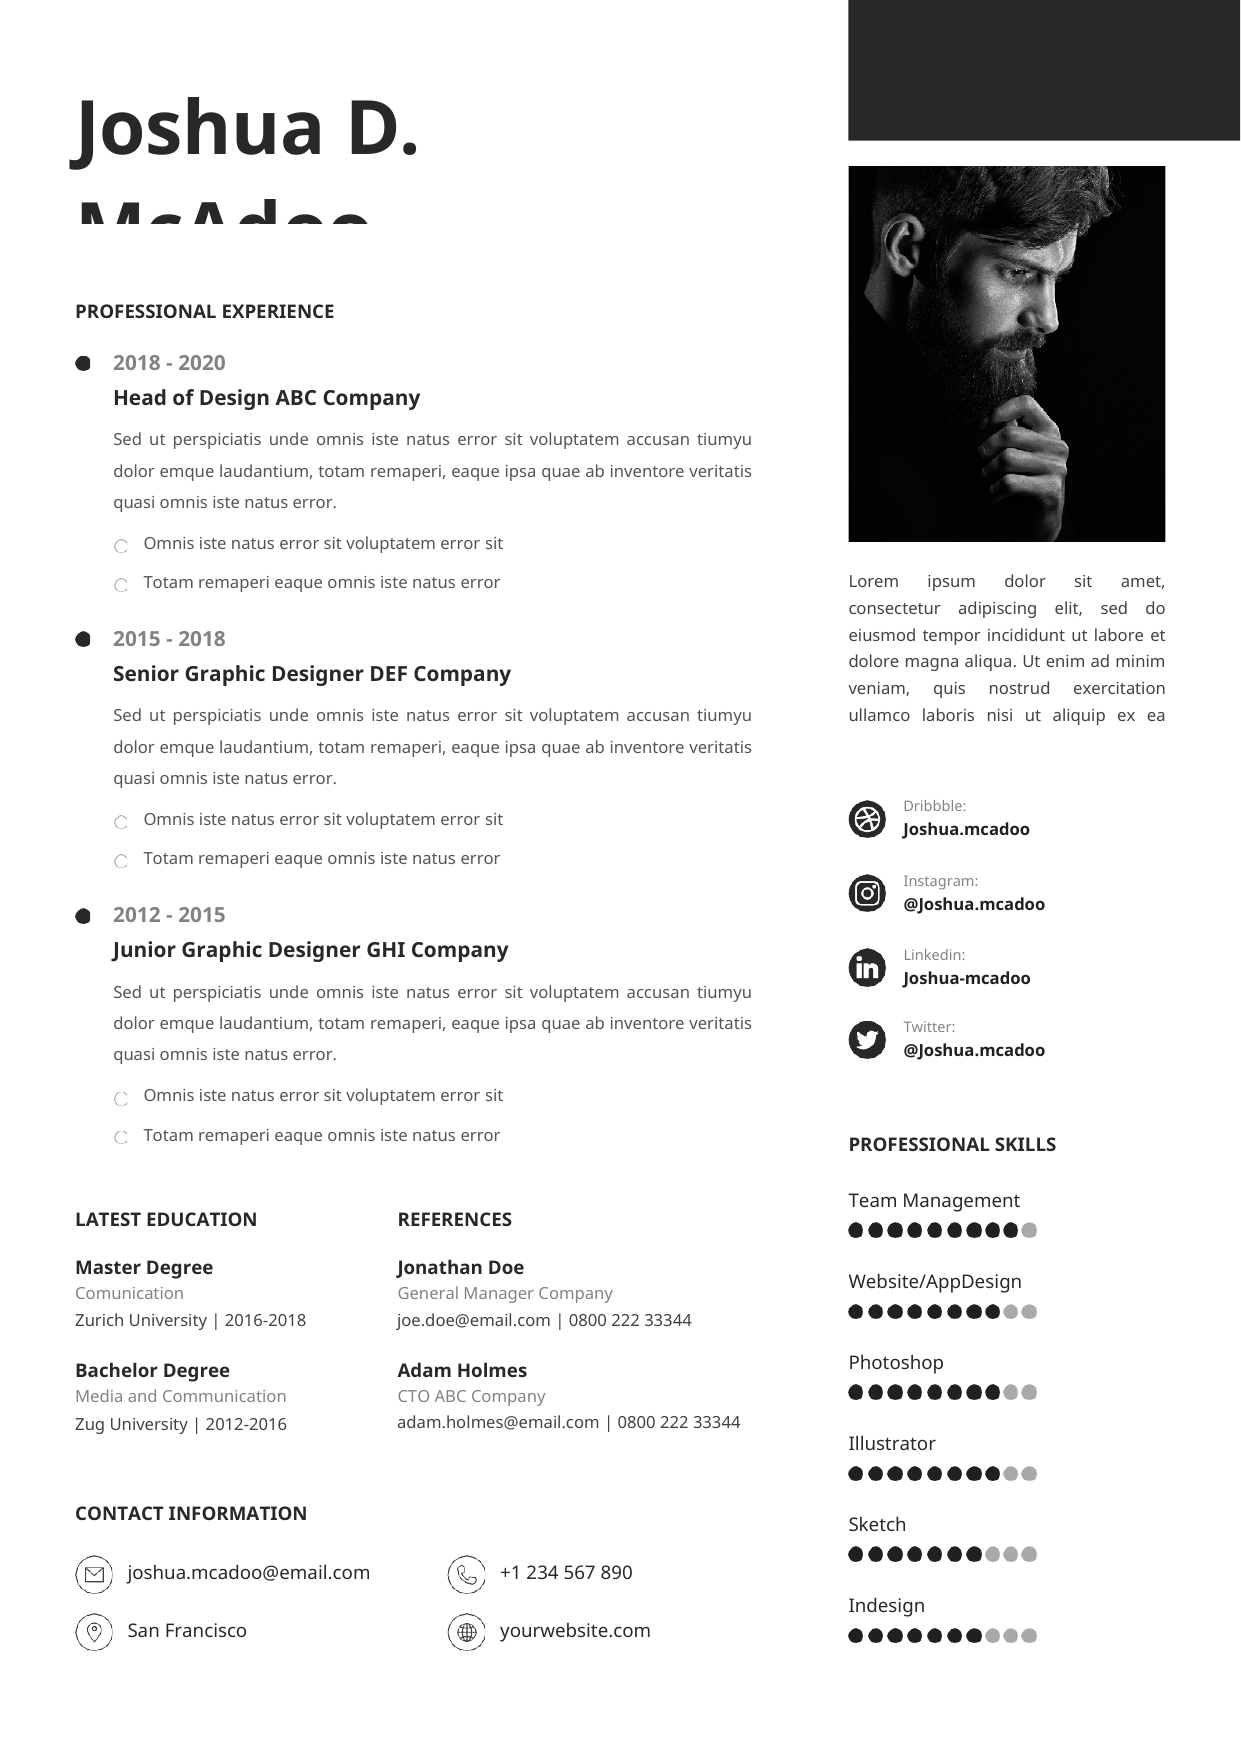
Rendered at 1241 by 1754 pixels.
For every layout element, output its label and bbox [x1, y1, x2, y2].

picture [966, 1546, 982, 1562]
picture [947, 1304, 962, 1319]
picture [1021, 1466, 1037, 1481]
picture [947, 1628, 962, 1643]
picture [1003, 1304, 1018, 1319]
picture [114, 539, 128, 553]
picture [848, 1466, 863, 1481]
picture [1003, 1466, 1018, 1481]
picture [75, 1555, 113, 1594]
picture [868, 1304, 883, 1319]
picture [868, 1546, 883, 1562]
picture [985, 1546, 1000, 1562]
picture [75, 356, 91, 371]
picture [1003, 1628, 1018, 1643]
picture [114, 854, 128, 868]
picture [1021, 1546, 1037, 1562]
picture [1021, 1384, 1037, 1400]
picture [927, 1466, 942, 1481]
picture [947, 1222, 962, 1238]
picture [848, 1021, 886, 1059]
picture [114, 815, 128, 829]
picture [947, 1466, 962, 1481]
picture [985, 1628, 1000, 1643]
picture [985, 1304, 1000, 1319]
picture [868, 1384, 883, 1400]
picture [966, 1304, 982, 1319]
picture [947, 1384, 962, 1400]
picture [848, 1304, 863, 1319]
picture [447, 1555, 486, 1594]
picture [927, 1546, 942, 1562]
picture [887, 1384, 903, 1400]
picture [1003, 1384, 1018, 1400]
picture [966, 1222, 982, 1238]
picture [966, 1628, 982, 1643]
picture [114, 578, 128, 592]
picture [966, 1466, 982, 1481]
picture [907, 1222, 922, 1238]
picture [1003, 1222, 1018, 1238]
picture [868, 1466, 883, 1481]
picture [848, 948, 886, 987]
picture [114, 1092, 128, 1106]
picture [887, 1304, 903, 1319]
picture [907, 1384, 922, 1400]
picture [1003, 1546, 1018, 1562]
picture [907, 1546, 922, 1562]
picture [848, 1222, 863, 1238]
picture [848, 1546, 863, 1562]
picture [447, 1613, 486, 1651]
picture [966, 1384, 982, 1400]
picture [75, 1613, 113, 1651]
picture [848, 1628, 863, 1643]
picture [1021, 1222, 1037, 1238]
picture [927, 1304, 942, 1319]
picture [985, 1466, 1000, 1481]
picture [75, 631, 91, 647]
picture [848, 166, 1166, 542]
picture [1021, 1628, 1037, 1643]
picture [75, 908, 91, 924]
picture [887, 1222, 903, 1238]
picture [848, 800, 886, 838]
picture [848, 874, 886, 912]
picture [927, 1628, 942, 1643]
picture [907, 1466, 922, 1481]
picture [887, 1546, 903, 1562]
picture [907, 1304, 922, 1319]
picture [868, 1628, 883, 1643]
picture [927, 1384, 942, 1400]
picture [887, 1466, 903, 1481]
picture [114, 1131, 128, 1144]
picture [887, 1628, 903, 1643]
picture [927, 1222, 942, 1238]
picture [947, 1546, 962, 1562]
picture [907, 1628, 922, 1643]
picture [985, 1384, 1000, 1400]
picture [985, 1222, 1000, 1238]
picture [848, 1384, 863, 1400]
picture [868, 1222, 883, 1238]
picture [1021, 1304, 1037, 1319]
